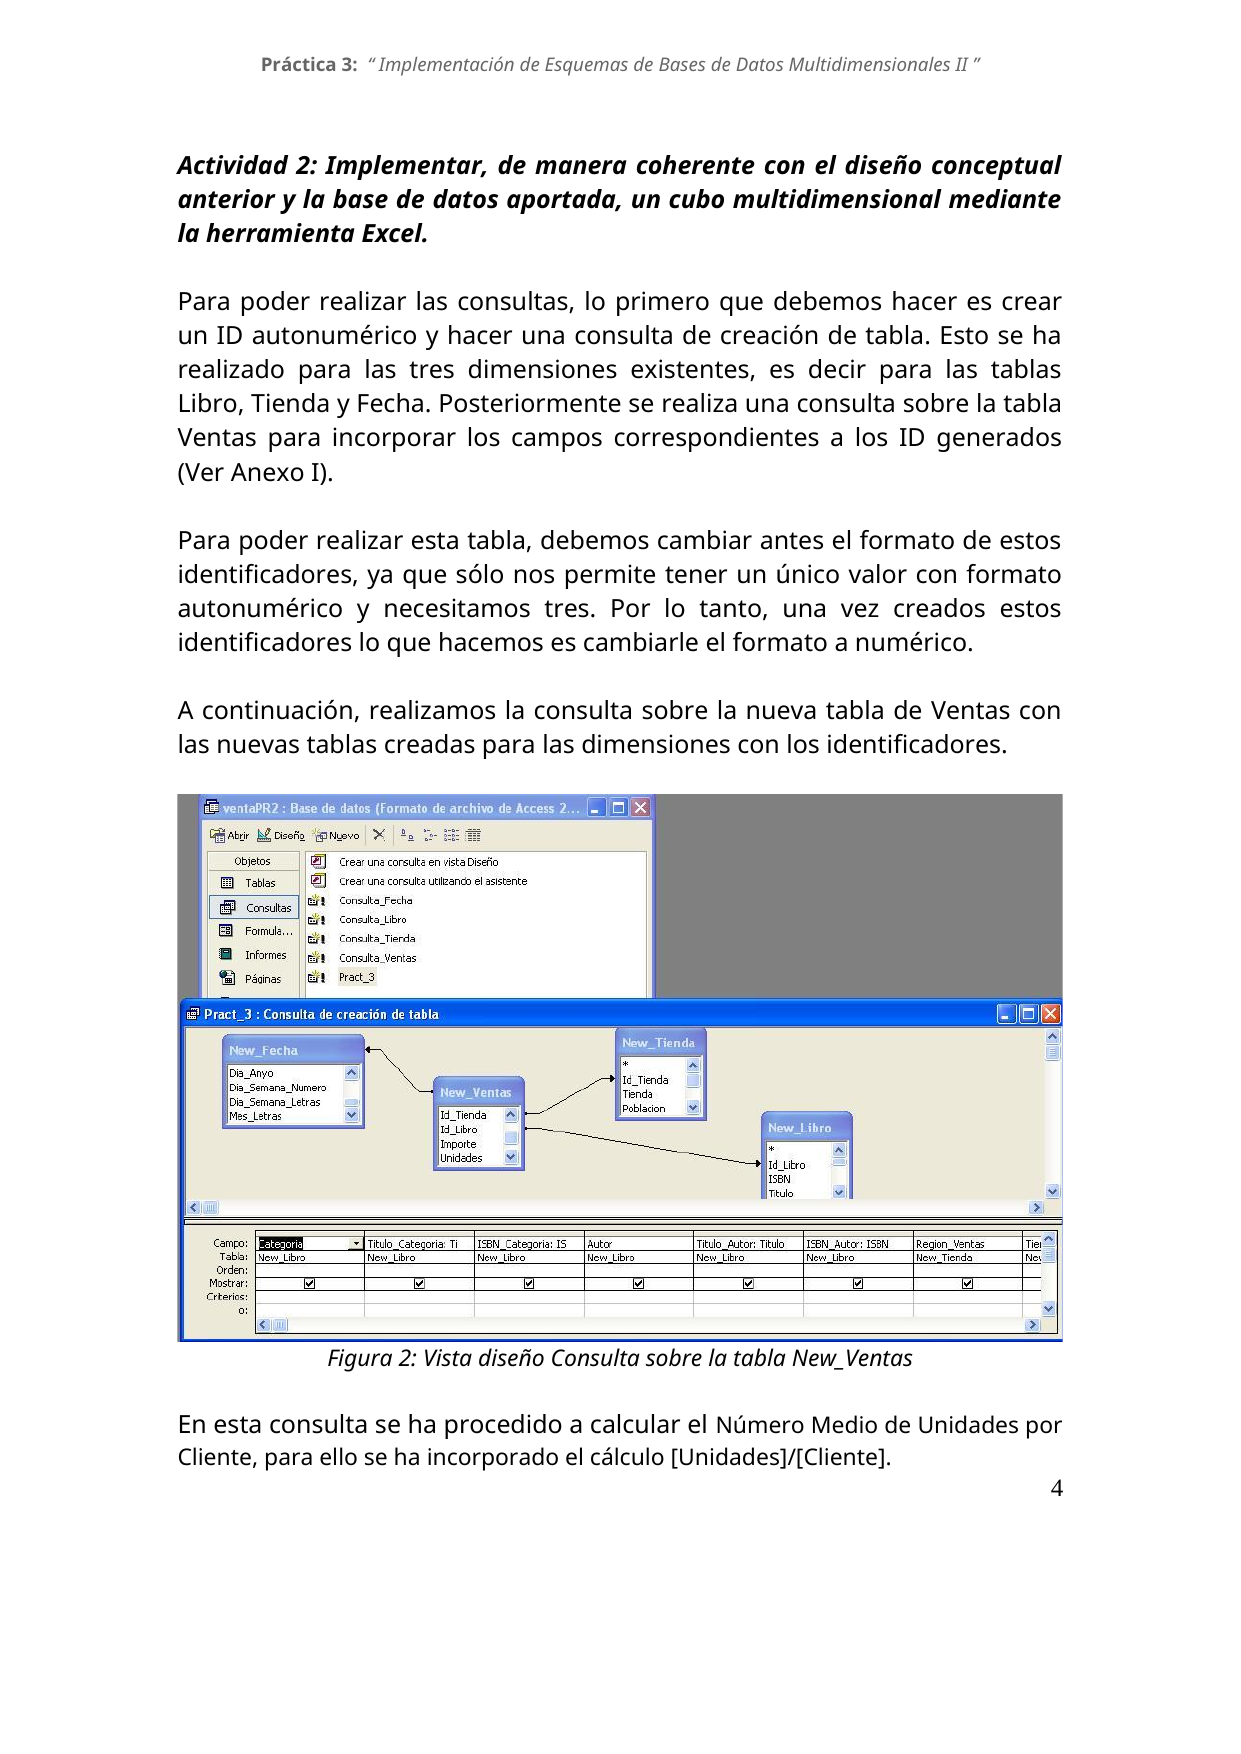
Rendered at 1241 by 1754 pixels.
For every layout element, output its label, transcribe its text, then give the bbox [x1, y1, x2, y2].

text A continuación, realizamos la consulta sobre la nueva tabla de Ventas con las nuevas tablas creadas para las dimensiones con los identificadores. [177, 693, 1063, 761]
text Figura 2: Vista diseño Consulta sobre la tabla New_Ventas [177, 1342, 1063, 1373]
text En esta consulta se ha procedido a calcular el Número Medio de Unidades por Cliente, para ello se ha incorporado el cálculo [Unidades]/[Cliente]. [177, 1407, 1063, 1472]
text Actividad 2: Implementar, de manera coherente con el diseño conceptual anterior y la base de datos aportada, un cubo multidimensional mediante la herramienta Excel. [177, 148, 1063, 250]
text Para poder realizar esta tabla, debemos cambiar antes el formato de estos identificadores, ya que sólo nos permite tener un único valor con formato autonumérico y necesitamos tres. Por lo tanto, una vez creados estos identificadores lo que hacemos es cambiarle el formato a numérico. [177, 522, 1063, 658]
picture [177, 794, 1063, 1342]
text Para poder realizar las consultas, lo primero que debemos hacer es crear un ID autonumérico y hacer una consulta de creación de tabla. Esto se ha realizado para las tres dimensiones existentes, es decir para las tablas Libro, Tienda y Fecha. Posteriormente se realiza una consulta sobre la tabla Ventas para incorporar los campos correspondientes a los ID generados (Ver Anexo I). [177, 284, 1063, 488]
